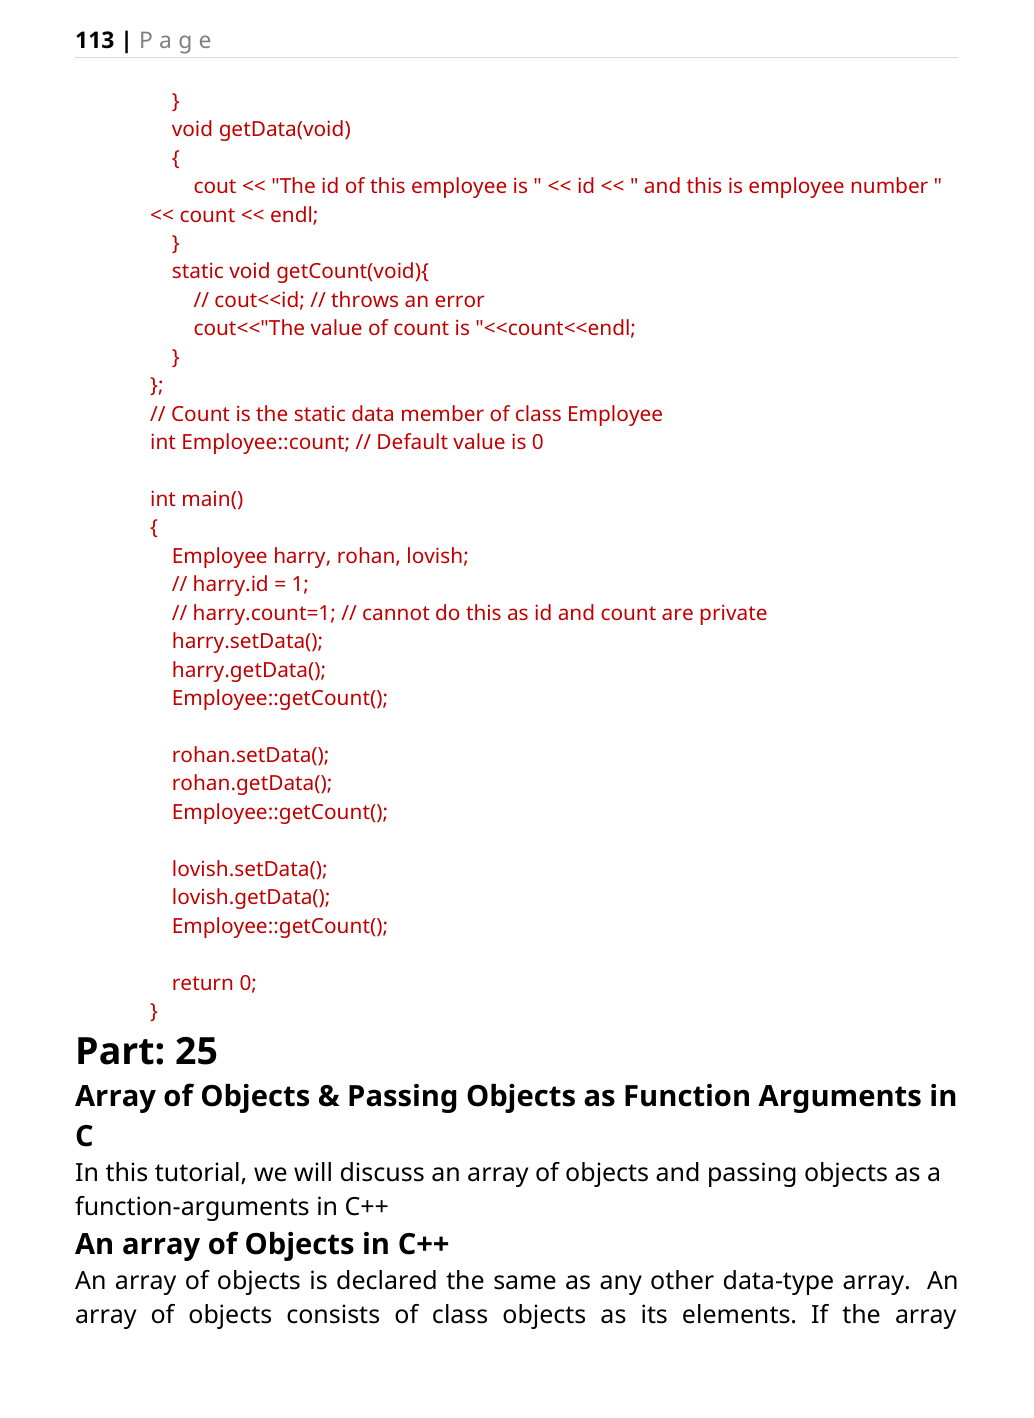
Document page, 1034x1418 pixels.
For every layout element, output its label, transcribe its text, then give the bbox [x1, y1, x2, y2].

text int Employee::count; // Default value is 0 [150, 427, 958, 456]
text harry.setData(); [150, 626, 958, 655]
text { [150, 513, 958, 541]
subtitle Array of Objects & Passing Objects as Function Arguments in C [75, 1076, 958, 1155]
text return 0; [150, 968, 958, 996]
text Employee harry, rohan, lovish; [150, 541, 958, 569]
text } [150, 996, 958, 1024]
text harry.getData(); [150, 655, 958, 683]
subtitle An array of Objects in C++ [75, 1223, 958, 1263]
text rohan.getData(); [150, 768, 958, 797]
text rohan.setData(); [150, 740, 958, 768]
text cout << "The id of this employee is " << id << " and this is employee number " << count << endl; [150, 171, 958, 228]
text lovish.getData(); [150, 882, 958, 911]
text Employee::getCount(); [150, 911, 958, 939]
text void getData(void) [150, 114, 958, 143]
text }; [150, 370, 958, 399]
text lovish.setData(); [150, 854, 958, 882]
text cout<<"The value of count is "<<count<<endl; [150, 313, 958, 342]
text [75, 1263, 958, 1331]
text // Count is the static data member of class Employee [150, 399, 958, 427]
text Part: 25 [75, 1024, 958, 1076]
text { [150, 143, 958, 171]
text static void getCount(void){ [150, 257, 958, 285]
text Employee::getCount(); [150, 797, 958, 825]
text } [150, 342, 958, 370]
text In this tutorial, we will discuss an array of objects and passing objects as a function-arguments in C++ [75, 1155, 958, 1223]
text int main() [150, 484, 958, 513]
text // cout<<id; // throws an error [150, 285, 958, 313]
text // harry.count=1; // cannot do this as id and count are private [150, 598, 958, 626]
text } [150, 228, 958, 257]
text Employee::getCount(); [150, 683, 958, 712]
text } [150, 86, 958, 114]
text // harry.id = 1; [150, 569, 958, 598]
